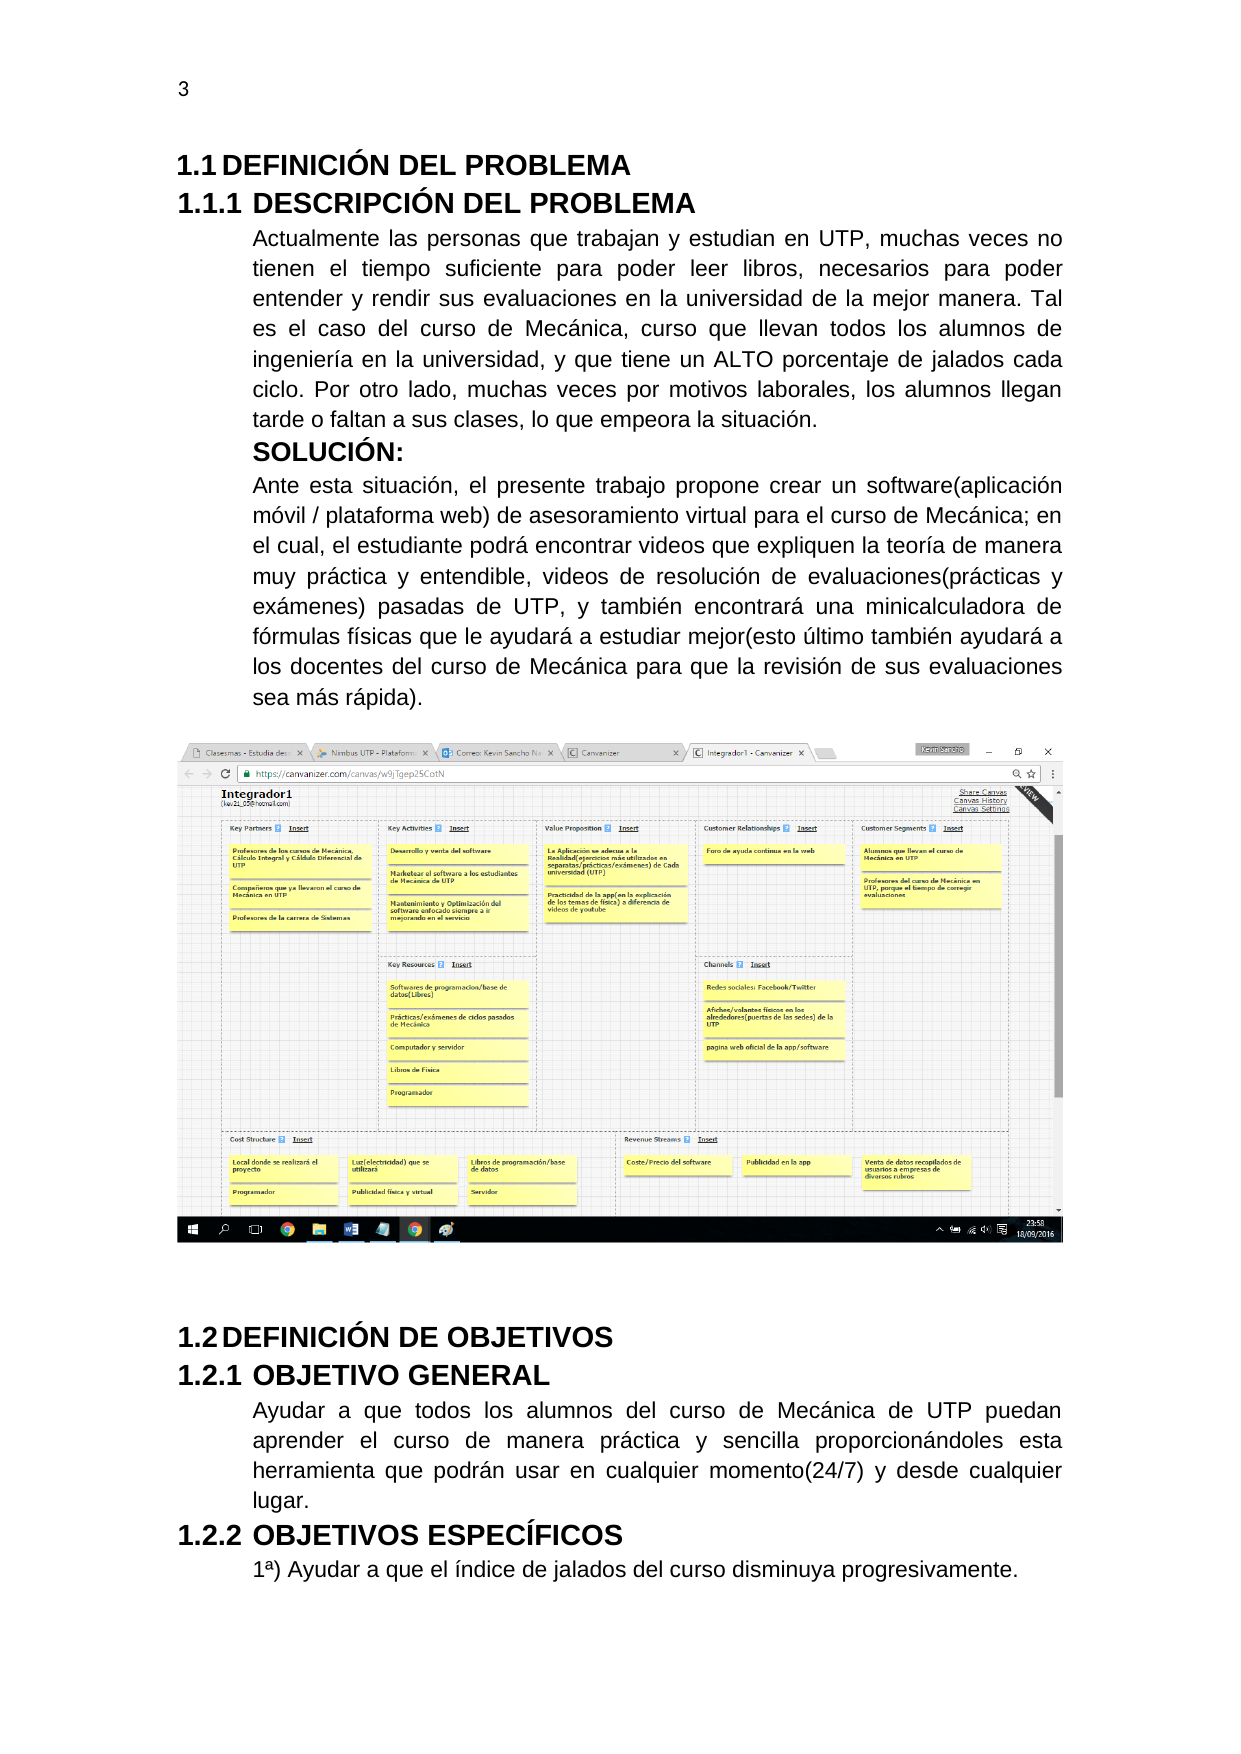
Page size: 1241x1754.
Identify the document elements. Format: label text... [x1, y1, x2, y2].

list Ayudar a que todos los alumnos del curso de Mecánica de UTP puedan aprender el curso de manera práctica y sencilla proporcionándoles esta herramienta que podrán usar en cualquier momento(24/7) y desde cualquier lugar. [252, 1397, 1063, 1514]
list SOLUCIÓN: [252, 436, 1063, 467]
list 1ª) Ayudar a que el índice de jalados del curso disminuya progresivamente. [252, 1556, 1063, 1582]
list DEFINICIÓN DEL PROBLEMA [176, 148, 1063, 181]
list OBJETIVO GENERAL [177, 1358, 1063, 1392]
list Ante esta situación, el presente trabajo propone crear un software(aplicación móvil / plataforma web) de asesoramiento virtual para el curso de Mecánica; en el cual, el estudiante podrá encontrar videos que expliquen la teoría de manera muy práctica y entendible, videos de resolución de evaluaciones(prácticas y exámenes) pasadas de UTP, y también encontrará una minicalculadora de fórmulas físicas que le ayudará a estudiar mejor(esto último también ayudará a los docentes del curso de Mecánica para que la revisión de sus evaluaciones sea más rápida). [252, 472, 1063, 710]
list DEFINICIÓN DE OBJETIVOS [177, 1319, 1063, 1353]
list Actualmente las personas que trabajan y estudian en UTP, muchas veces no tienen el tiempo suficiente para poder leer libros, necesarios para poder entender y rendir sus evaluaciones en la universidad de la mejor manera. Tal es el caso del curso de Mecánica, curso que llevan todos los alumnos de ingeniería en la universidad, y que tiene un ALTO porcentaje de jalados cada ciclo. Por otro lado, muchas veces por motivos laborales, los alumnos llegan tarde o faltan a sus clases, lo que empeora la situación. [252, 225, 1063, 432]
picture [177, 743, 1063, 1255]
list OBJETIVOS ESPECÍFICOS [177, 1517, 1063, 1551]
list DESCRIPCIÓN DEL PROBLEMA [177, 186, 1063, 220]
